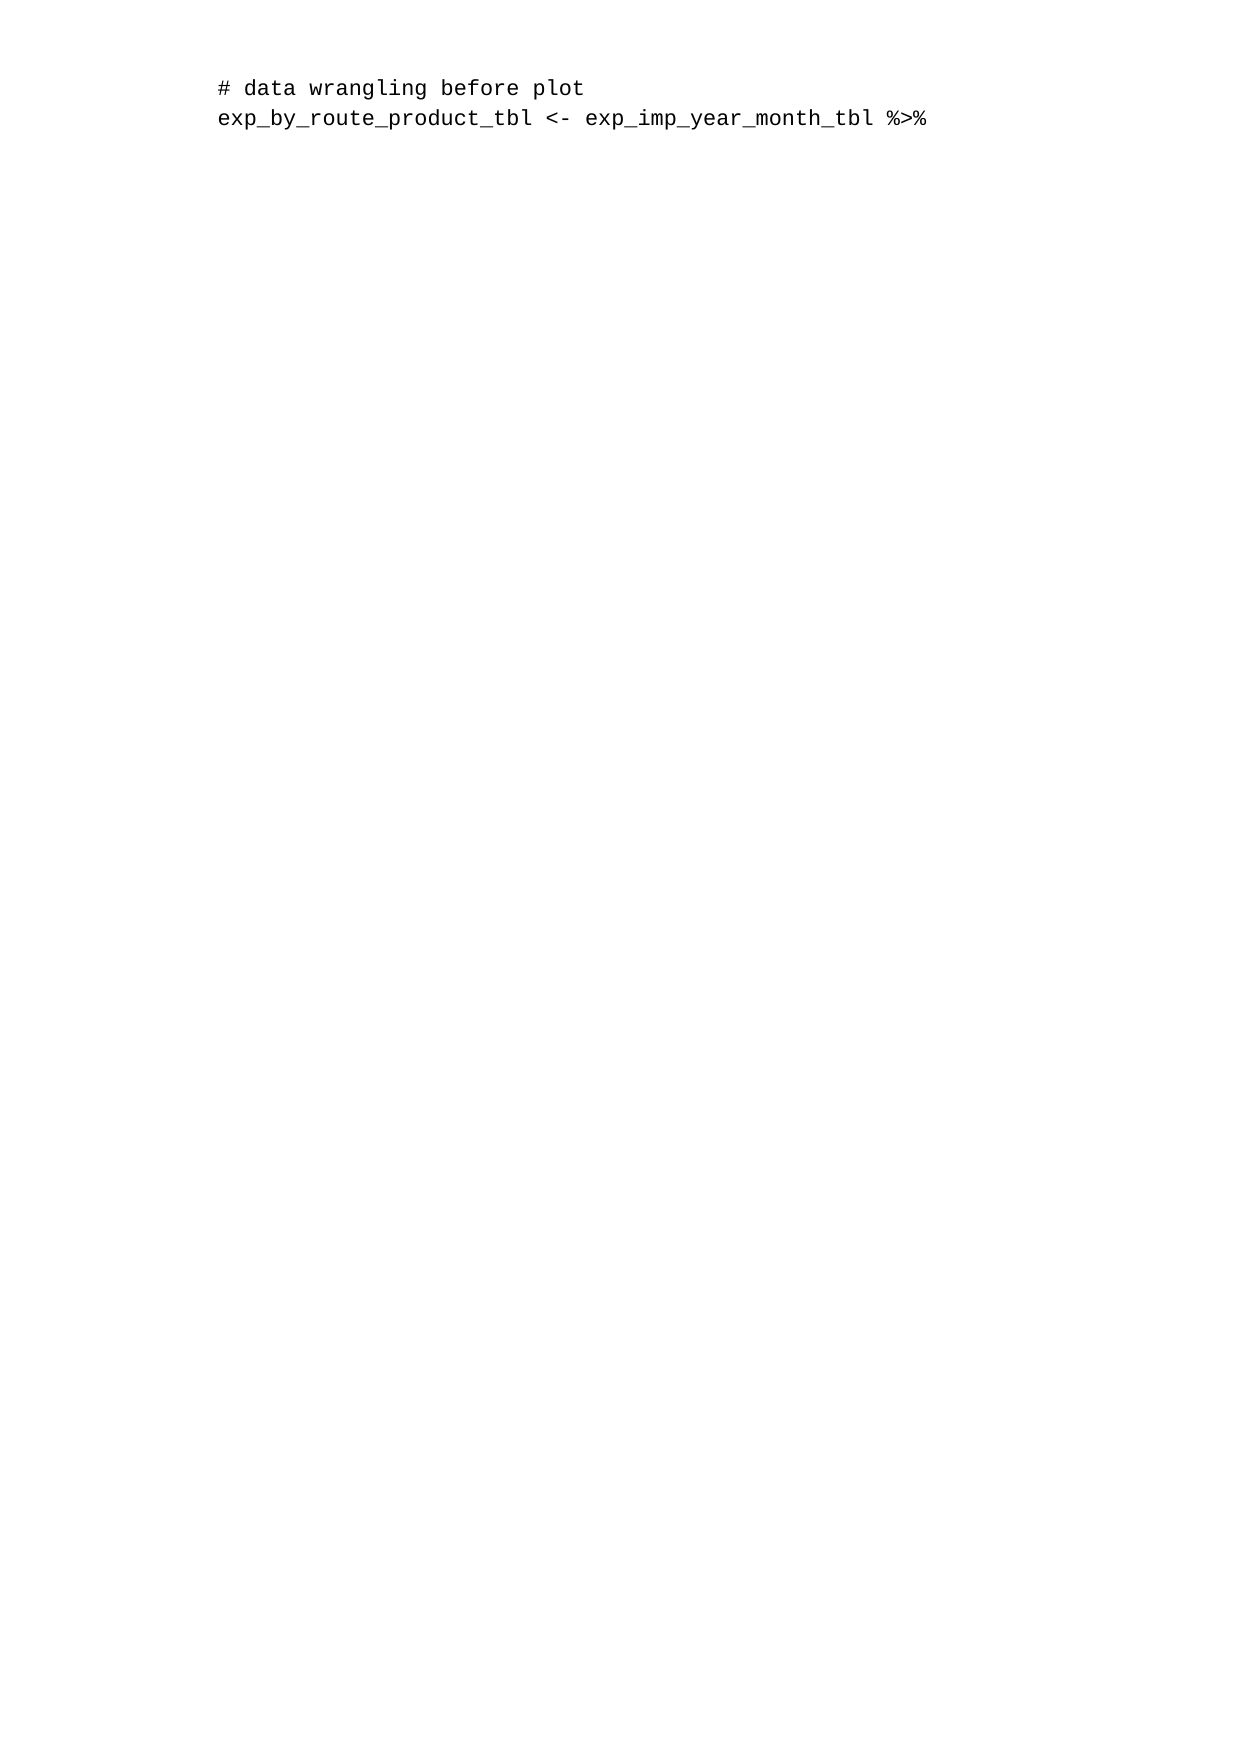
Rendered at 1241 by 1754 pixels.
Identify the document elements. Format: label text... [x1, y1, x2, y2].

text exp_by_route_product_tbl <- exp_imp_year_month_tbl %>% [217, 108, 1096, 132]
text # data wrangling before plot [217, 77, 1096, 102]
